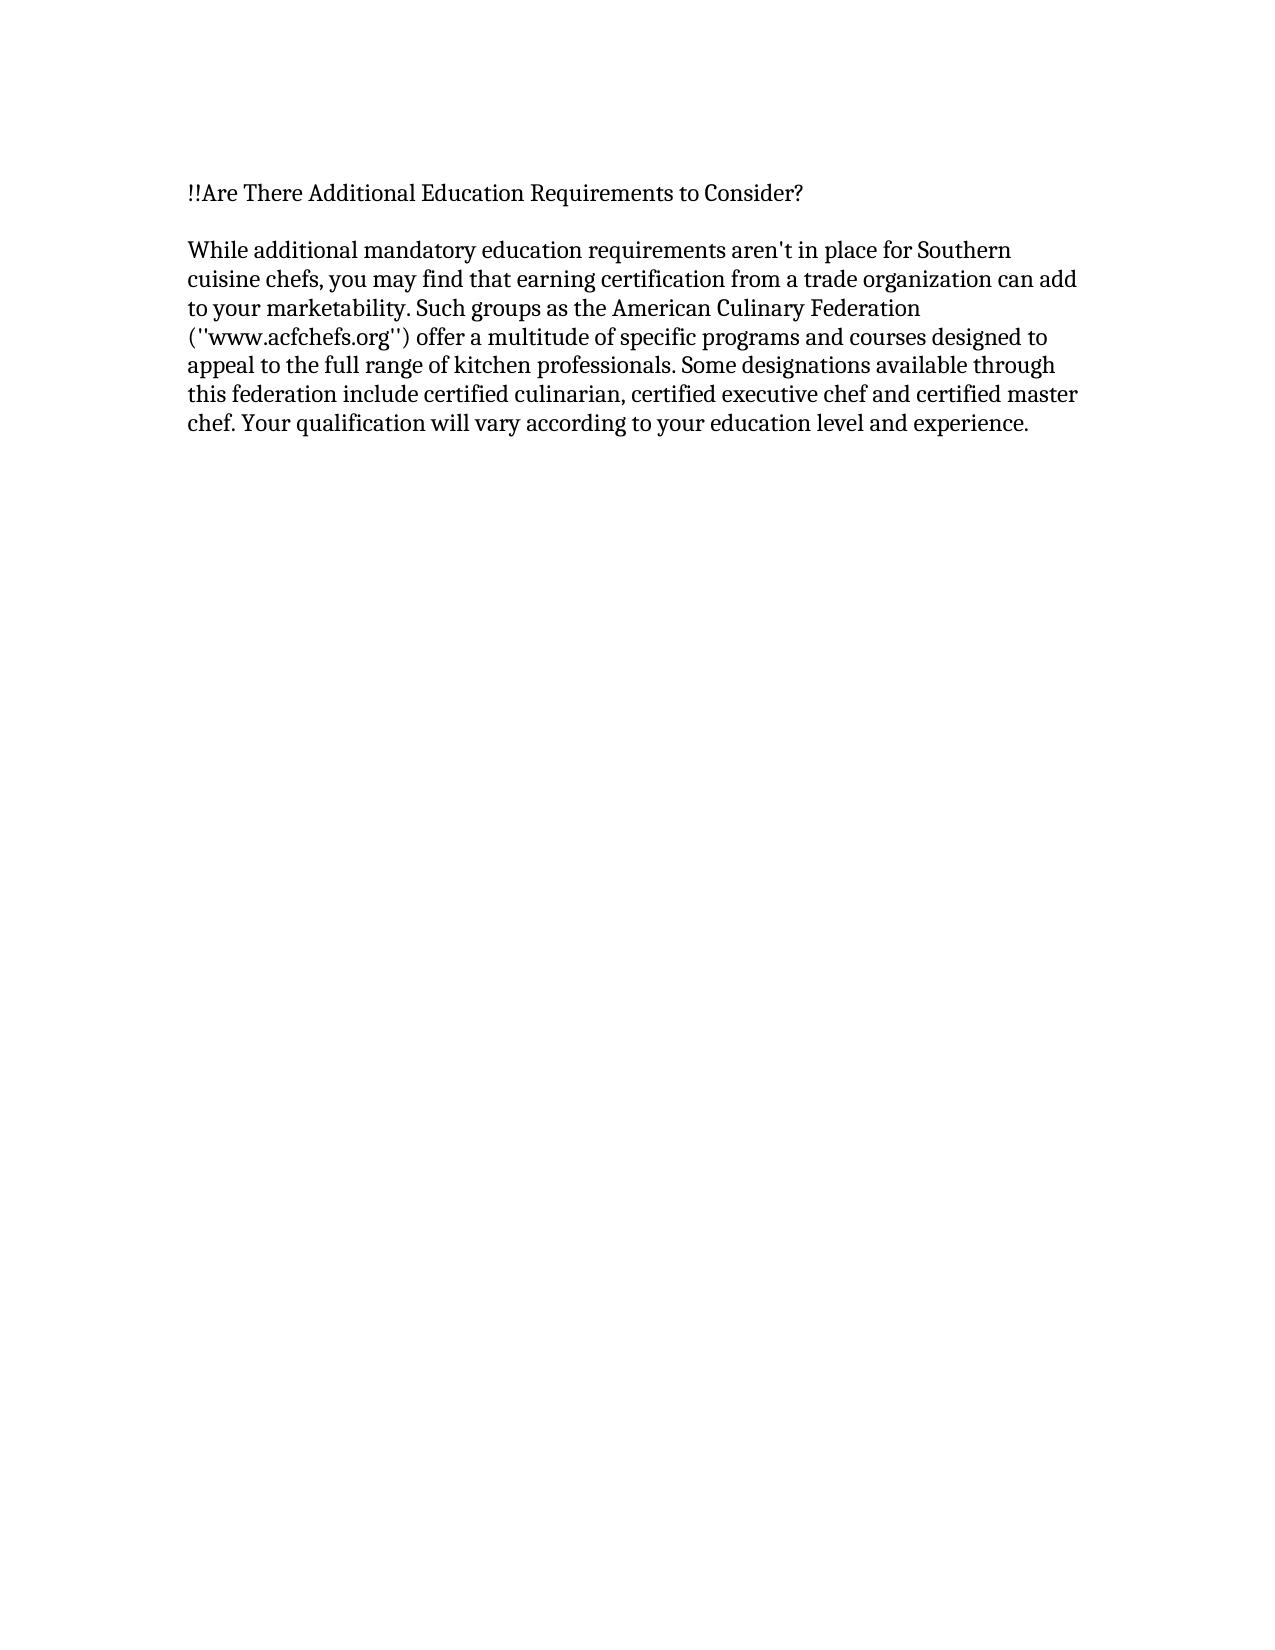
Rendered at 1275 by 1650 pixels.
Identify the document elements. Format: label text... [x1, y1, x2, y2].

text While additional mandatory education requirements aren't in place for Southern cuisine chefs, you may find that earning certification from a trade organization can add to your marketability. Such groups as the American Culinary Federation (''www.acfchefs.org'') offer a multitude of specific programs and courses designed to appeal to the full range of kitchen professionals. Some designations available through this federation include certified culinarian, certified executive chef and certified master chef. Your qualification will vary according to your education level and experience. [187, 236, 1087, 437]
text !!Are There Additional Education Requirements to Consider? [187, 179, 1087, 207]
